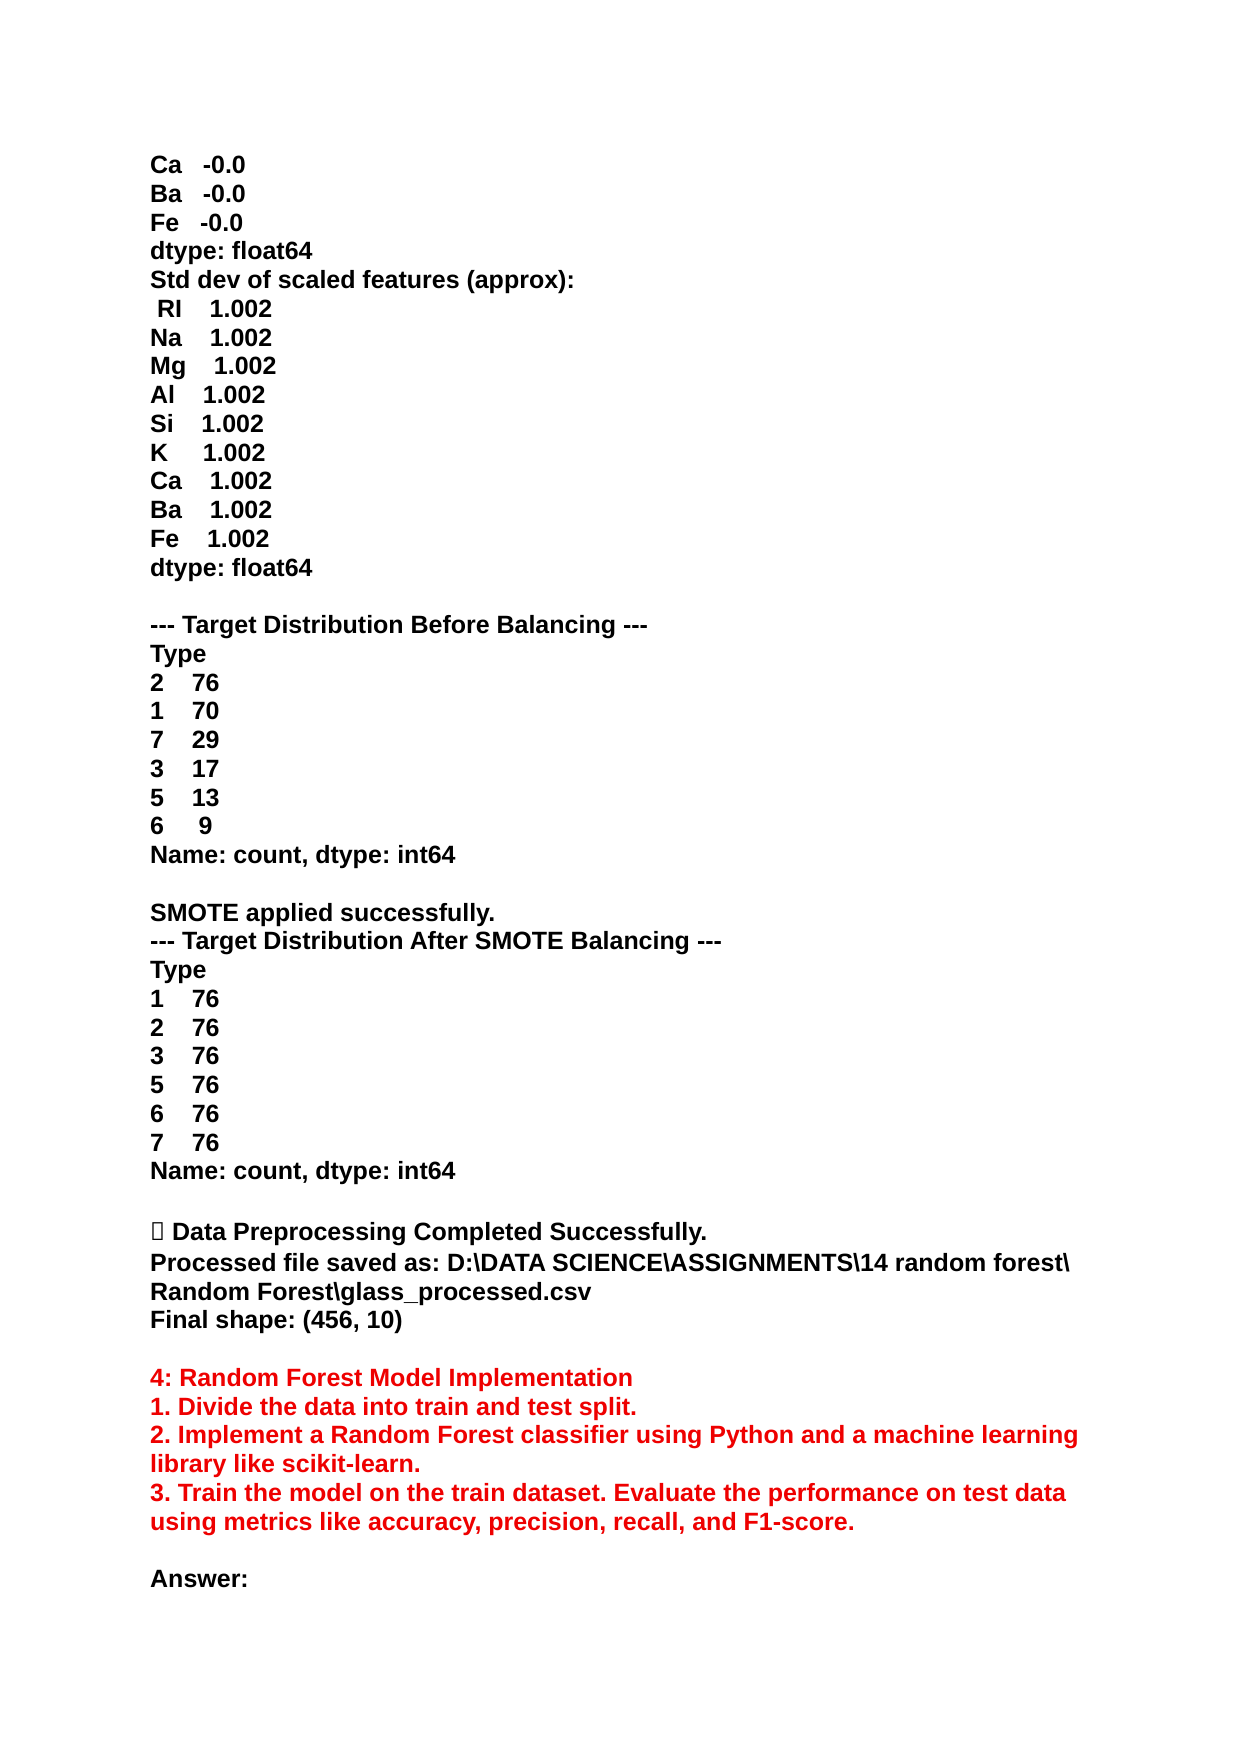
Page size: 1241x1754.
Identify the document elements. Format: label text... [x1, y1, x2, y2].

text Std dev of scaled features (approx): [150, 265, 1090, 294]
text 6 9 [150, 811, 1090, 840]
text Answer: [150, 1564, 1090, 1593]
text RI 1.002 [150, 294, 1090, 322]
text 3. Train the model on the train dataset. Evaluate the performance on test data using metrics like accuracy, precision, recall, and F1-score. [150, 1478, 1090, 1535]
text Mg 1.002 [150, 351, 1090, 380]
text Na 1.002 [150, 322, 1090, 351]
text dtype: float64 [150, 552, 1090, 581]
text --- Target Distribution Before Balancing --- [150, 610, 1090, 639]
text SMOTE applied successfully. [150, 897, 1090, 926]
text Name: count, dtype: int64 [150, 840, 1090, 869]
text 1 70 [150, 696, 1090, 725]
text Al 1.002 [150, 380, 1090, 409]
text 6 76 [150, 1099, 1090, 1127]
text Ca -0.0 [150, 150, 1090, 179]
text 1 76 [150, 984, 1090, 1012]
text Fe 1.002 [150, 524, 1090, 552]
text 7 76 [150, 1127, 1090, 1156]
text 3 17 [150, 754, 1090, 782]
text K 1.002 [150, 437, 1090, 466]
text 2 76 [150, 667, 1090, 696]
text ✅ Data Preprocessing Completed Successfully. [150, 1214, 1090, 1248]
text Name: count, dtype: int64 [150, 1156, 1090, 1185]
text 2. Implement a Random Forest classifier using Python and a machine learning library like scikit-learn. [150, 1420, 1090, 1478]
text Processed file saved as: D:\DATA SCIENCE\ASSIGNMENTS\14 random forest\Random Forest\glass_processed.csv [150, 1248, 1090, 1305]
text 5 76 [150, 1070, 1090, 1099]
text Ba 1.002 [150, 495, 1090, 524]
text dtype: float64 [150, 236, 1090, 265]
text Final shape: (456, 10) [150, 1305, 1090, 1334]
text Si 1.002 [150, 409, 1090, 437]
text 5 13 [150, 782, 1090, 811]
text Type [150, 639, 1090, 667]
text Fe -0.0 [150, 207, 1090, 236]
text 3 76 [150, 1041, 1090, 1070]
text Type [150, 955, 1090, 984]
text --- Target Distribution After SMOTE Balancing --- [150, 926, 1090, 955]
text 2 76 [150, 1012, 1090, 1041]
text 1. Divide the data into train and test split. [150, 1392, 1090, 1420]
text Ba -0.0 [150, 179, 1090, 207]
text 7 29 [150, 725, 1090, 754]
text Ca 1.002 [150, 466, 1090, 495]
text 4: Random Forest Model Implementation [150, 1363, 1090, 1392]
